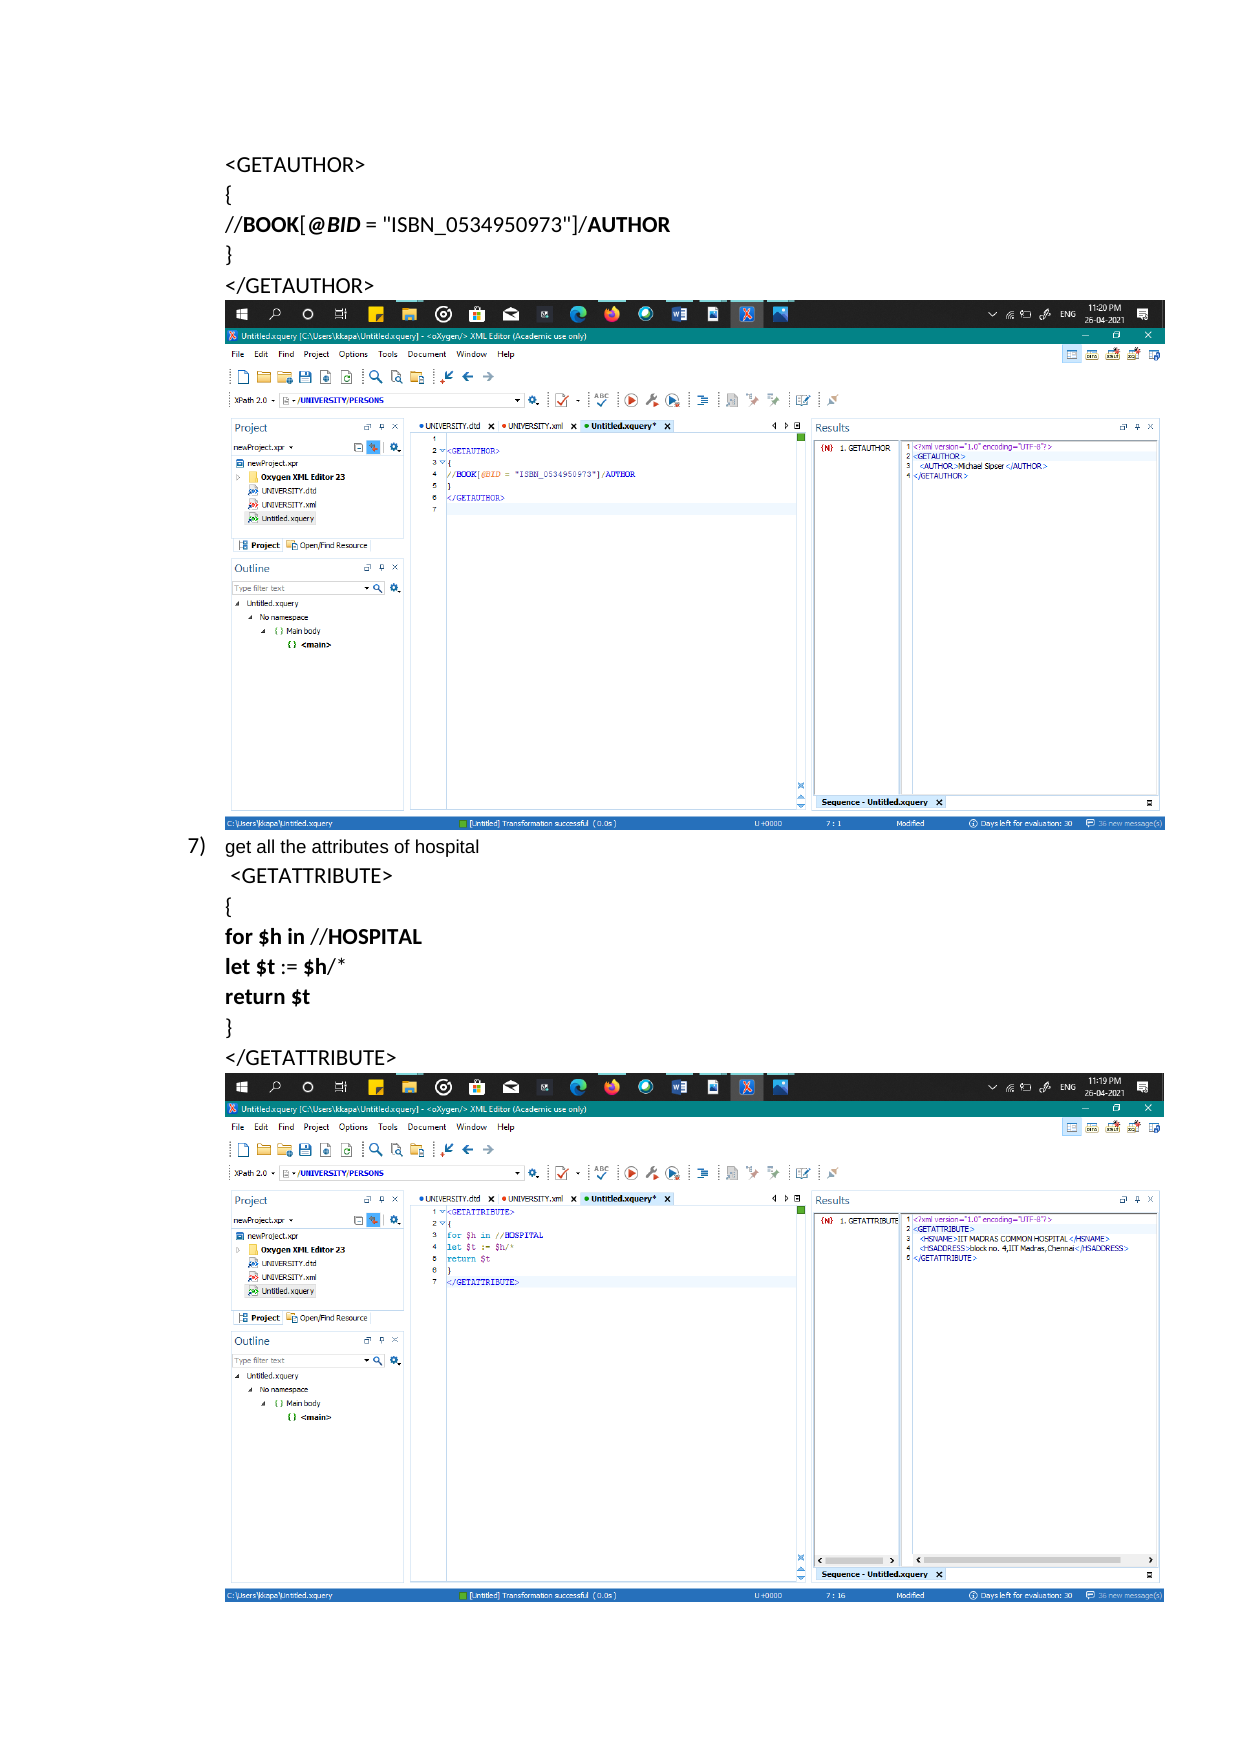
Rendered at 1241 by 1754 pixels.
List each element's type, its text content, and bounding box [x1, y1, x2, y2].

list <GETAUTHOR> { //BOOK[@BID = "ISBN_0534950973"]/AUTHOR } </GETAUTHOR> [225, 150, 1090, 299]
list get all the attributes of hospital [187, 831, 1090, 859]
picture [225, 1073, 1164, 1602]
list <GETATTRIBUTE> { for $h in //HOSPITAL let $t := $h/* return $t } </GETATTRIBUTE> [225, 862, 1090, 1071]
picture [225, 300, 1165, 830]
